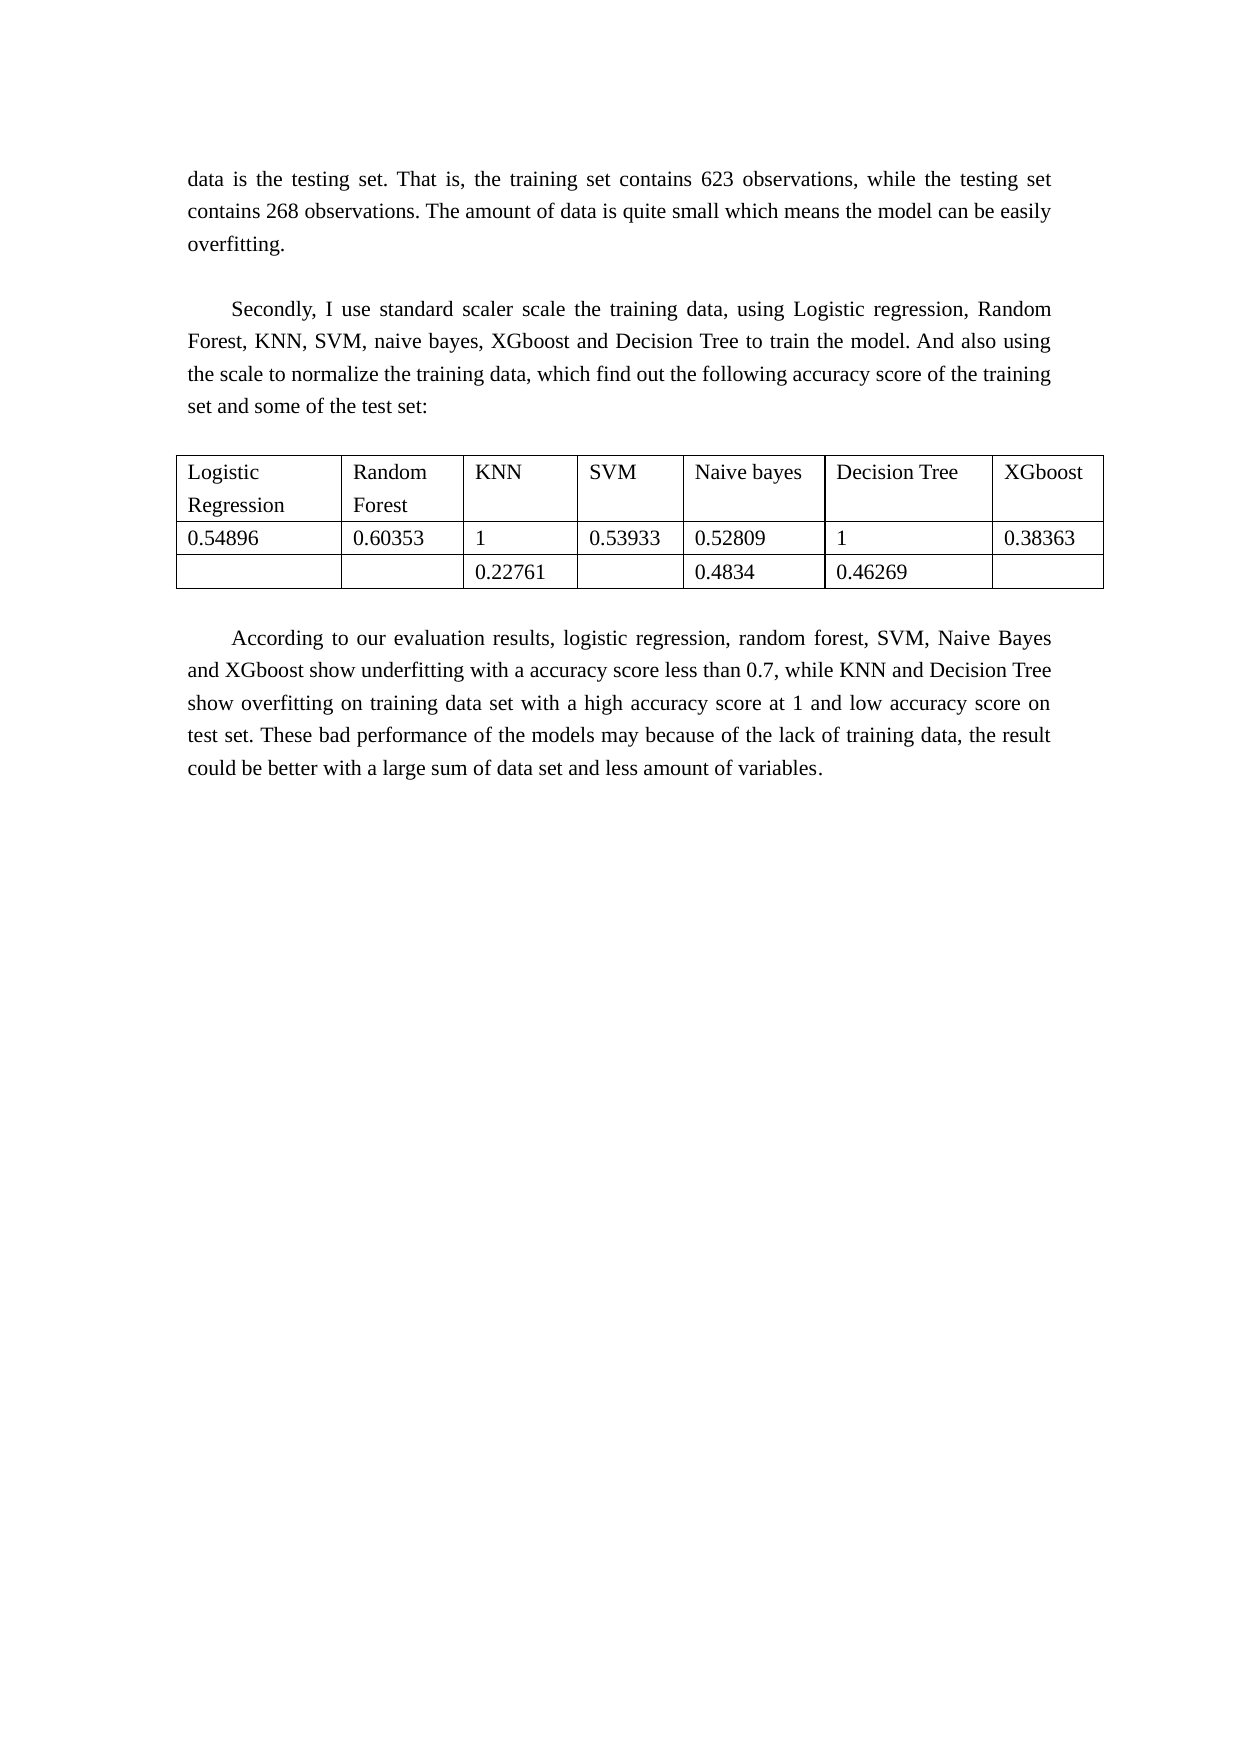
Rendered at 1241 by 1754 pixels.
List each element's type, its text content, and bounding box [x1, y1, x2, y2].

text Secondly, I use standard scaler scale the training data, using Logistic regression, Random Forest, KNN, SVM, naive bayes, XGboost and Decision Tree to train the model. And also using the scale to normalize the training data, which find out the following accuracy score of the training set and some of the test set: [187, 292, 1053, 422]
table_cell [578, 555, 683, 588]
table_cell 0.52809 [684, 522, 824, 554]
table_header Random Forest [342, 456, 463, 521]
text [187, 162, 1053, 259]
table_cell 0.38363 [993, 522, 1103, 554]
table_cell 1 [826, 522, 992, 554]
table_header Logistic Regression [177, 456, 341, 521]
table_cell [177, 555, 341, 588]
table_cell 1 [464, 522, 577, 554]
table_cell 0.4834 [684, 555, 824, 588]
table_cell 0.46269 [826, 555, 992, 588]
text According to our evaluation results, logistic regression, random forest, SVM, Naive Bayes and XGboost show underfitting with a accuracy score less than 0.7, while KNN and Decision Tree show overfitting on training data set with a high accuracy score at 1 and low accuracy score on test set. These bad performance of the models may because of the lack of training data, the result could be better with a large sum of data set and less amount of variables. [187, 621, 1053, 784]
table_cell [993, 555, 1103, 588]
table_header Naive bayes [684, 456, 824, 521]
table_header KNN [464, 456, 577, 521]
table_cell 0.60353 [342, 522, 463, 554]
table_cell 0.54896 [177, 522, 341, 554]
table_cell 0.22761 [464, 555, 577, 588]
table_header Decision Tree [826, 456, 992, 521]
table_cell 0.53933 [578, 522, 683, 554]
table_header SVM [578, 456, 683, 521]
table_header XGboost [993, 456, 1103, 521]
table_cell [342, 555, 463, 588]
